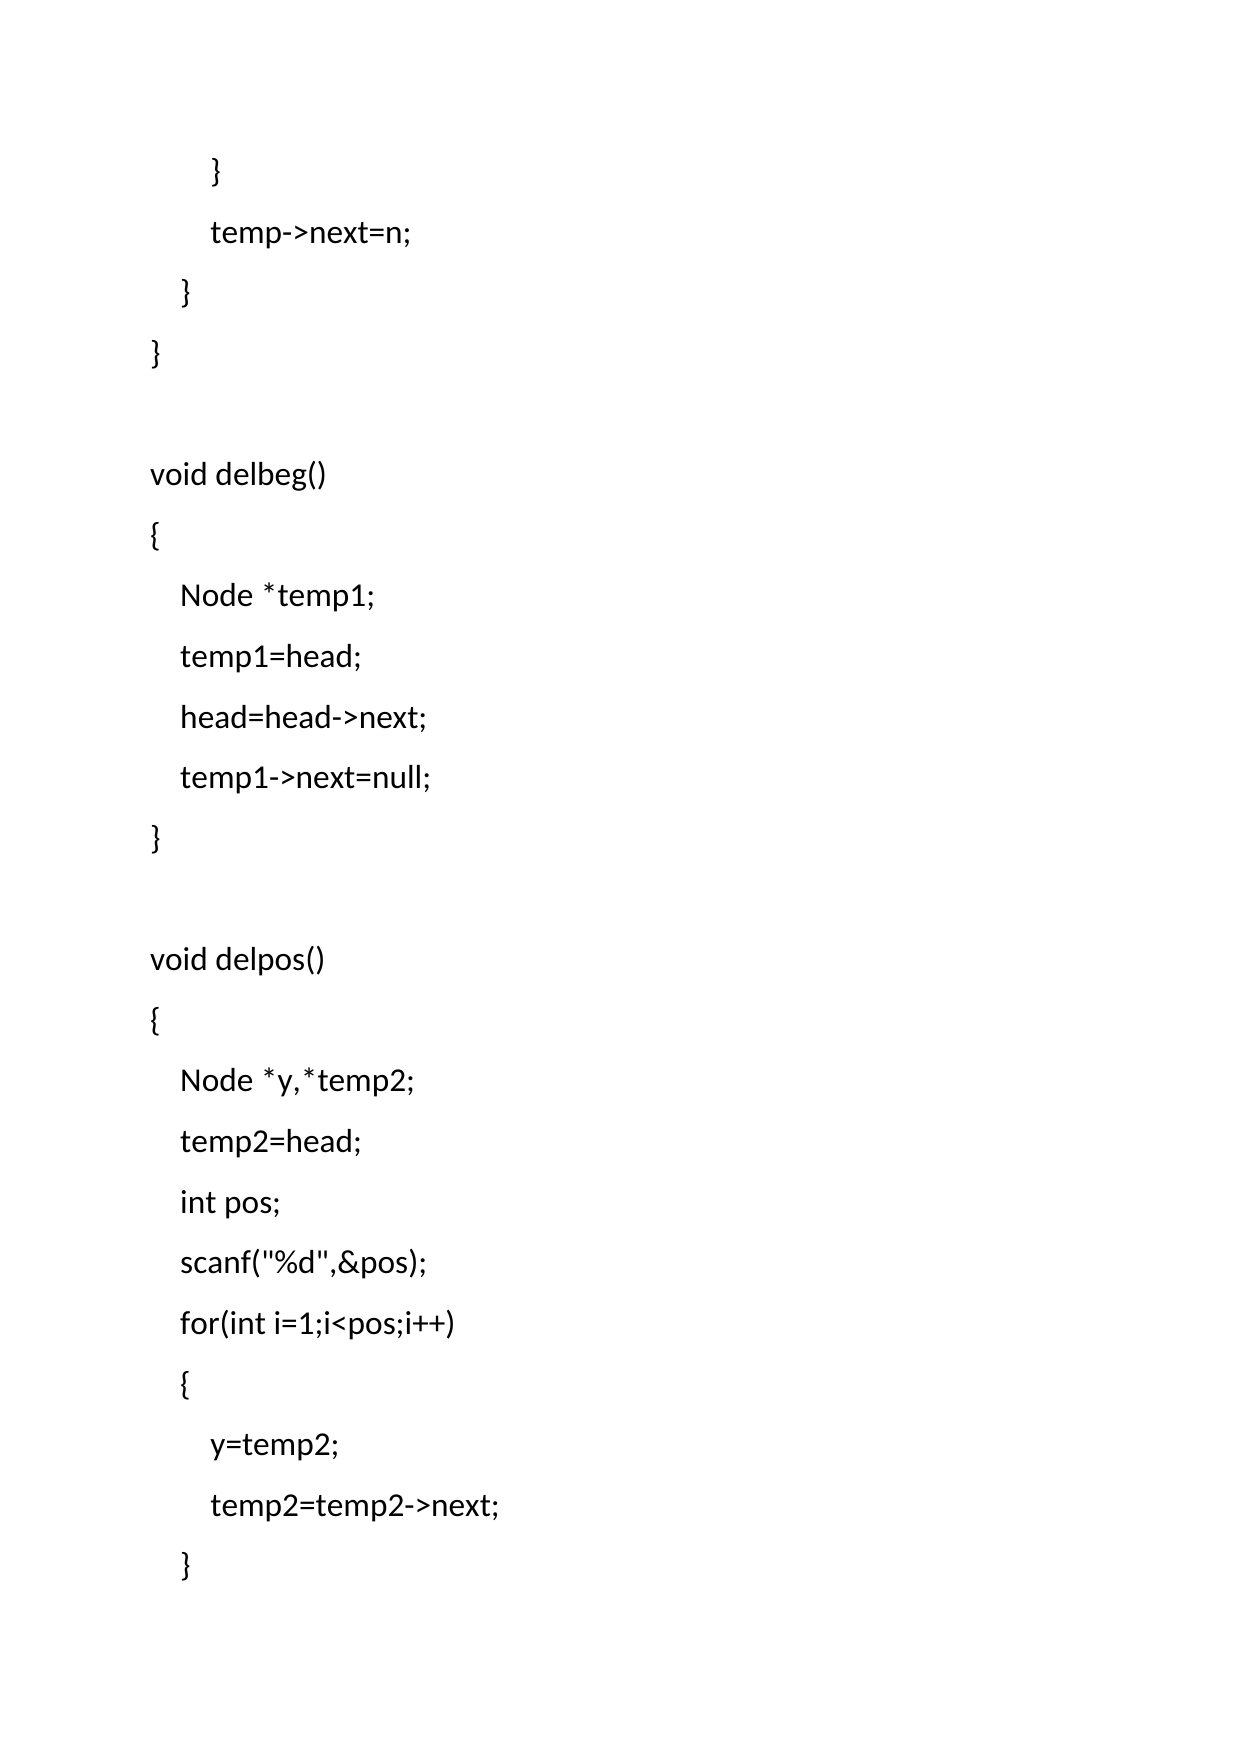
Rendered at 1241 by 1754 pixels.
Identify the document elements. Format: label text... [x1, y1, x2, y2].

text void delpos() [150, 938, 1090, 979]
text Node *temp1; [150, 574, 1090, 615]
text { [150, 514, 1090, 554]
text void delbeg() [150, 453, 1090, 494]
text temp->next=n; [150, 211, 1090, 251]
text y=temp2; [150, 1423, 1090, 1464]
text temp1=head; [150, 635, 1090, 676]
text } [150, 271, 1090, 312]
text } [150, 150, 1090, 191]
text temp2=temp2->next; [150, 1484, 1090, 1524]
text } [150, 817, 1090, 858]
text Node *y,*temp2; [150, 1059, 1090, 1100]
text { [150, 1362, 1090, 1403]
text head=head->next; [150, 696, 1090, 736]
text temp1->next=null; [150, 756, 1090, 797]
text for(int i=1;i<pos;i++) [150, 1302, 1090, 1343]
text int pos; [150, 1181, 1090, 1221]
text } [150, 1544, 1090, 1585]
text temp2=head; [150, 1120, 1090, 1161]
text } [150, 332, 1090, 373]
text scanf("%d",&pos); [150, 1241, 1090, 1282]
text { [150, 999, 1090, 1039]
